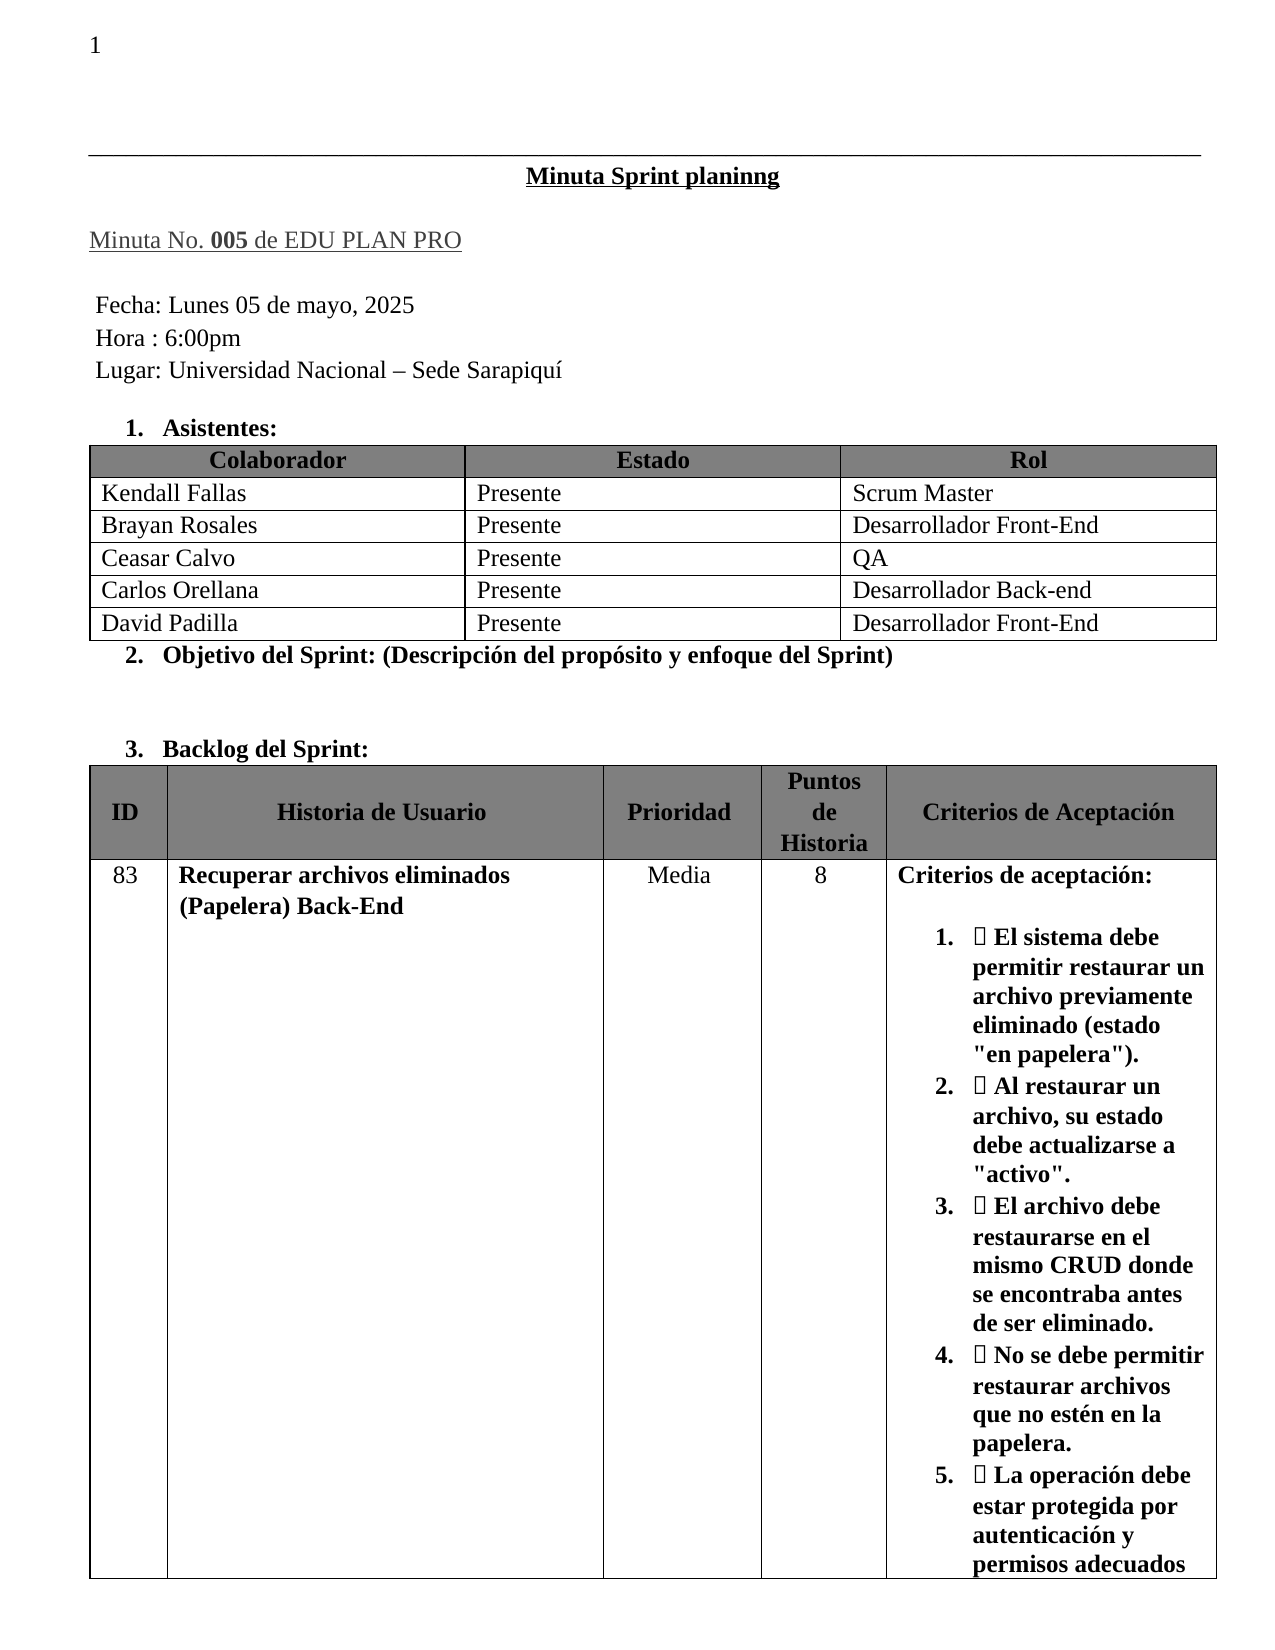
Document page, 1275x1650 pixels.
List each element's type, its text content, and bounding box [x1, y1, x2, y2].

table_header Puntos de Historia [762, 766, 886, 859]
table_cell Media [604, 860, 761, 1577]
text Minuta Sprint planinng [92, 161, 1214, 189]
text _________________________________________________________________________________________ [88, 130, 1215, 158]
table_header Criterios de Aceptación [887, 766, 1216, 859]
list Objetivo del Sprint: (Descripción del propósito y enfoque del Sprint) [125, 641, 1214, 669]
table_cell 83 [91, 860, 167, 1577]
table_header Rol [841, 446, 1216, 477]
table_cell Kendall Fallas [91, 478, 464, 509]
table_cell Scrum Master [841, 478, 1216, 509]
table_header Historia de Usuario [168, 766, 603, 859]
table_cell Brayan Rosales [91, 511, 464, 542]
table_cell 8 [762, 860, 886, 1577]
table_cell Carlos Orellana [91, 576, 464, 607]
table_header Colaborador [91, 446, 464, 477]
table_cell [887, 860, 1216, 1577]
text Fecha: Lunes 05 de mayo, 2025 [89, 290, 1214, 319]
table_cell Presente [466, 576, 840, 607]
table_header Estado [466, 446, 840, 477]
table_cell Desarrollador Front-End [841, 608, 1216, 639]
text Lugar: Universidad Nacional – Sede Sarapiquí [89, 355, 1214, 384]
text Hora : 6:00pm [89, 323, 1214, 351]
table_cell David Padilla [91, 608, 464, 639]
table_cell Ceasar Calvo [91, 543, 464, 574]
text Minuta No. 005 de EDU PLAN PRO [89, 226, 1214, 254]
list Asistentes: [125, 413, 1214, 442]
table_header Prioridad [604, 766, 761, 859]
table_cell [168, 860, 603, 1577]
list Backlog del Sprint: [125, 734, 1214, 762]
table_cell Presente [466, 511, 840, 542]
table_cell QA [841, 543, 1216, 574]
table_cell Presente [466, 543, 840, 574]
table_cell Presente [466, 608, 840, 639]
text 1 [89, 30, 1214, 59]
table_cell Desarrollador Front-End [841, 511, 1216, 542]
table_header ID [91, 766, 167, 859]
table_cell Desarrollador Back-end [841, 576, 1216, 607]
table_cell Presente [466, 478, 840, 509]
